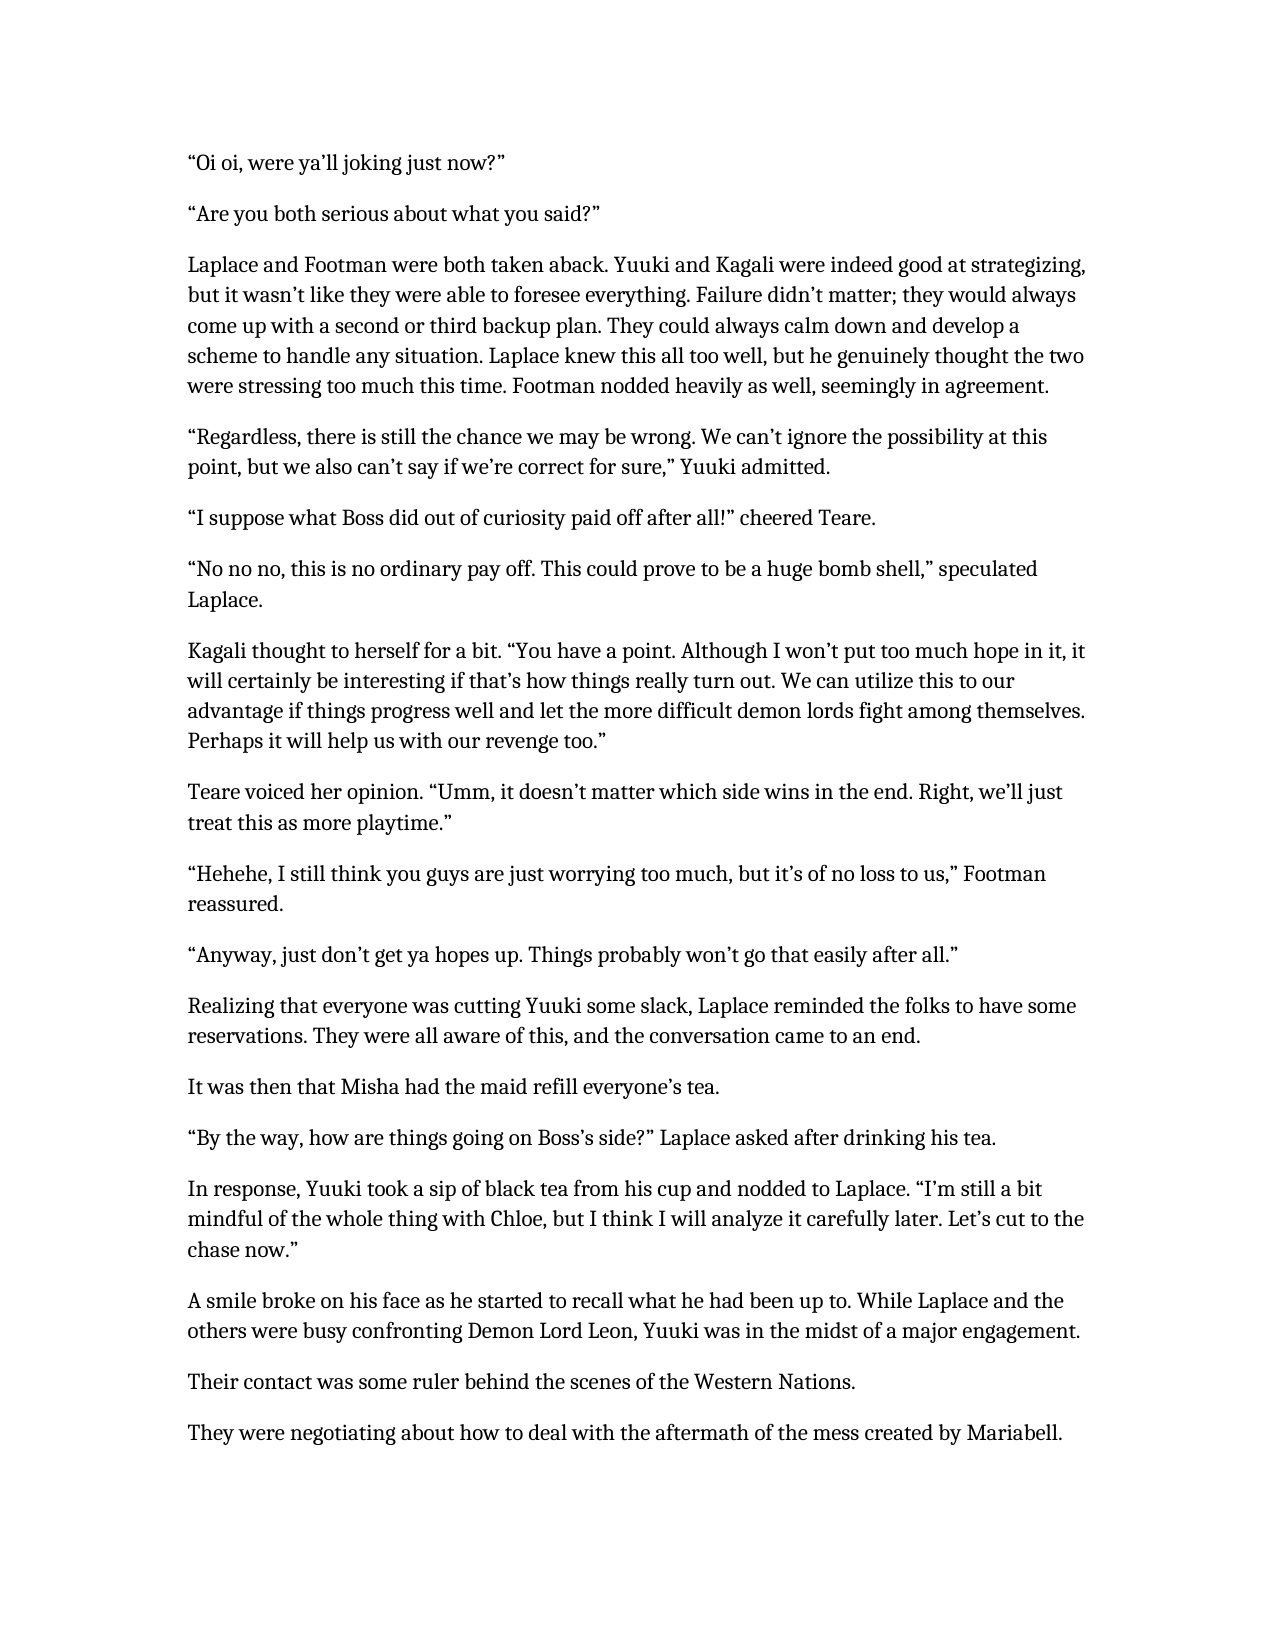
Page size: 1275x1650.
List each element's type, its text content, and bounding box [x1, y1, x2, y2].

text A smile broke on his face as he started to recall what he had been up to. While Laplace and the others were busy confronting Demon Lord Leon, Yuuki was in the midst of a major engagement. [187, 1287, 1087, 1344]
text They were negotiating about how to deal with the aftermath of the mess created by Mariabell. [187, 1420, 1087, 1446]
text “Regardless, there is still the chance we may be wrong. We can’t ignore the possibility at this point, but we also can’t say if we’re correct for sure,” Yuuki admitted. [187, 424, 1087, 481]
text Teare voiced her opinion. “Umm, it doesn’t matter which side wins in the end. Right, we’ll just treat this as more playtime.” [187, 779, 1087, 836]
text In response, Yuuki took a sip of black tea from his cup and nodded to Laplace. “I’m still a bit mindful of the whole thing with Chloe, but I think I will analyze it carefully later. Let’s cut to the chase now.” [187, 1176, 1087, 1263]
text Kagali thought to herself for a bit. “You have a point. Although I won’t put too much hope in it, it will certainly be interesting if that’s how things really turn out. We can utilize this to our advantage if things progress well and let the more difficult demon lords fight among themselves. Perhaps it will help us with our revenge too.” [187, 637, 1087, 754]
text Laplace and Footman were both taken aback. Yuuki and Kagali were indeed good at strategizing, but it wasn’t like they were able to foresee everything. Failure didn’t matter; they would always come up with a second or third backup plan. They could always calm down and develop a scheme to handle any situation. Laplace knew this all too well, but he genuinely thought the two were stressing too much this time. Footman nodded heavily as well, seemingly in agreement. [187, 252, 1087, 399]
text “No no no, this is no ordinary pay off. This could prove to be a huge bomb shell,” speculated Laplace. [187, 556, 1087, 613]
text “Oi oi, were ya’ll joking just now?” [187, 150, 1087, 176]
text Their contact was some ruler behind the scenes of the Western Nations. [187, 1369, 1087, 1395]
text “Anyway, just don’t get ya hopes up. Things probably won’t go that easily after all.” [187, 942, 1087, 968]
text “I suppose what Boss did out of curiosity paid off after all!” cheered Teare. [187, 505, 1087, 532]
text It was then that Misha had the maid refill everyone’s tea. [187, 1074, 1087, 1100]
text “Hehehe, I still think you guys are just worrying too much, but it’s of no loss to us,” Footman reassured. [187, 860, 1087, 917]
text Realizing that everyone was cutting Yuuki some slack, Laplace reminded the folks to have some reservations. They were all aware of this, and the conversation came to an end. [187, 993, 1087, 1049]
text “By the way, how are things going on Boss’s side?” Laplace asked after drinking his tea. [187, 1125, 1087, 1151]
text “Are you both serious about what you said?” [187, 201, 1087, 227]
